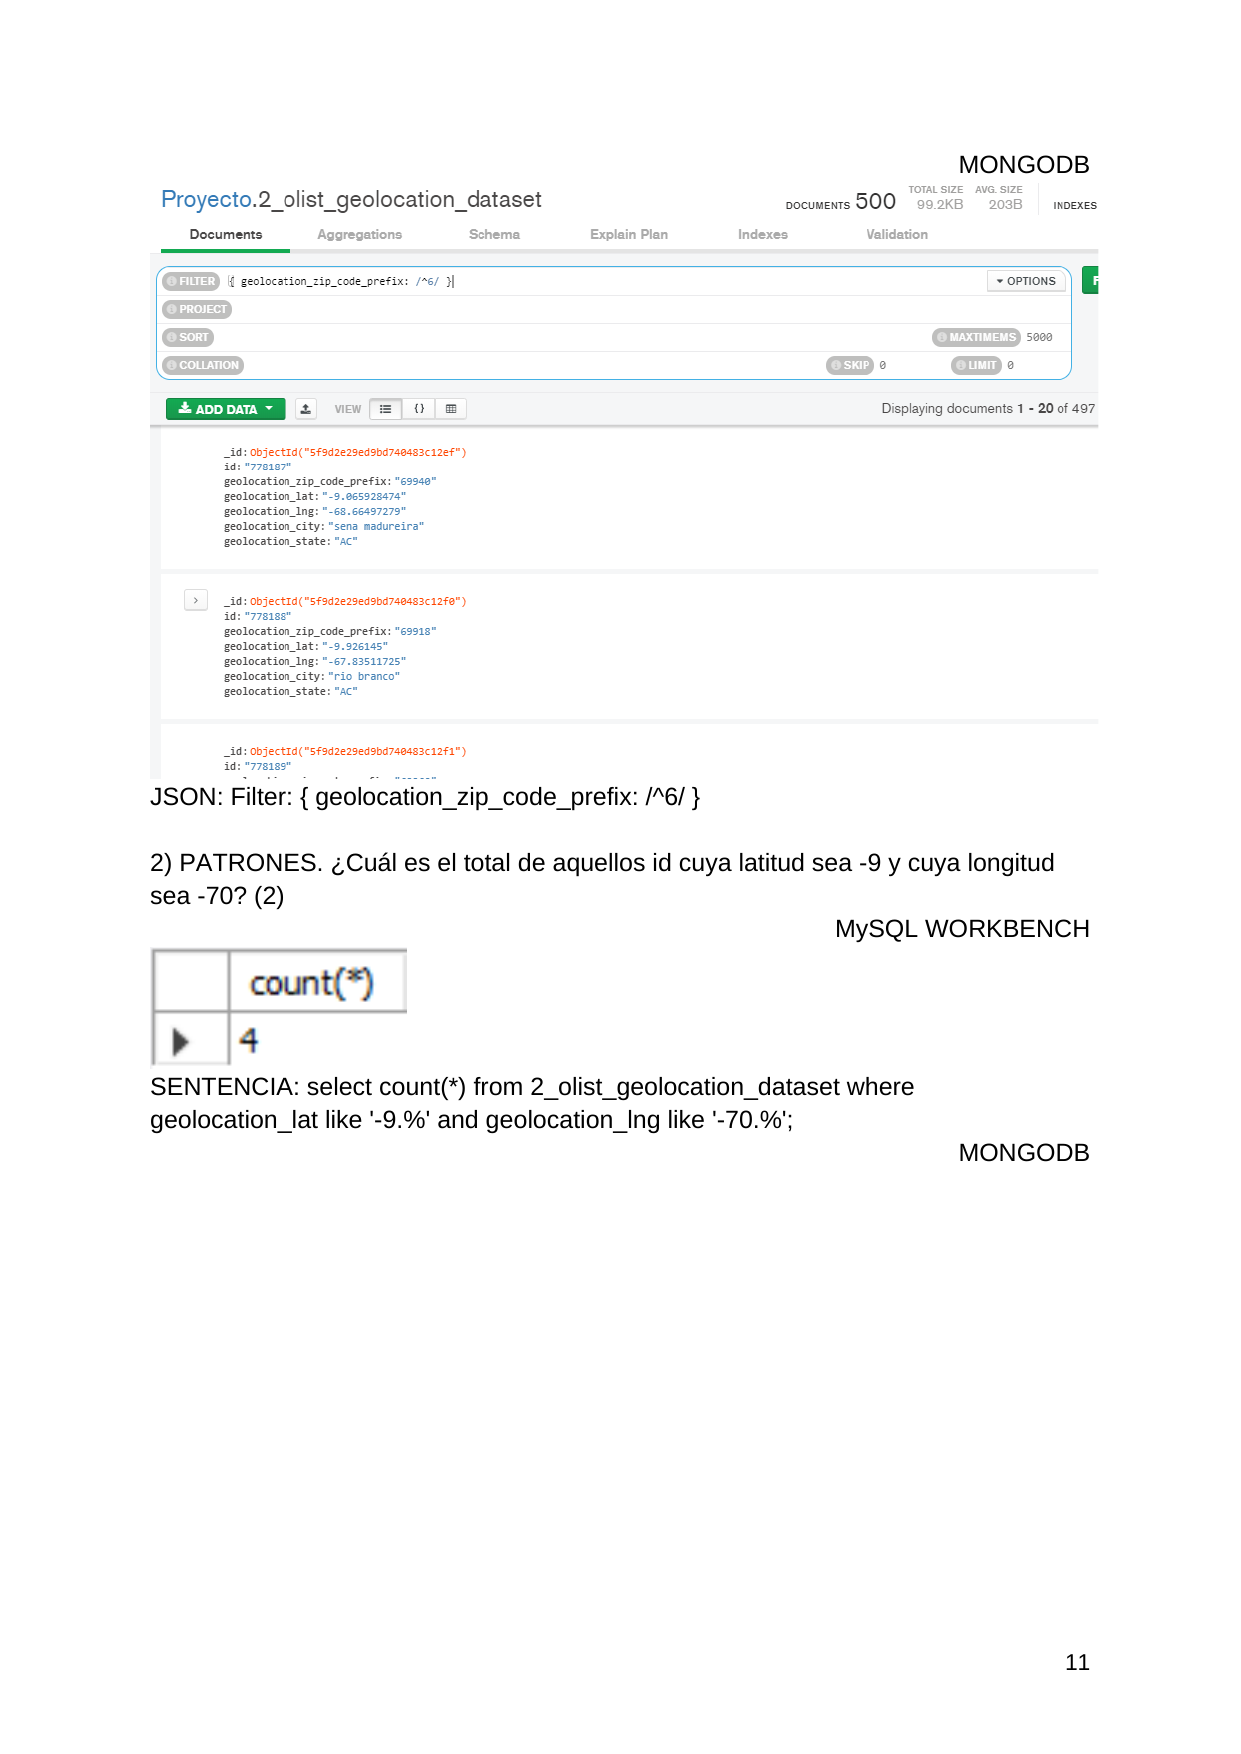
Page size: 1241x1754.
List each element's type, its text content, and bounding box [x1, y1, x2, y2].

text SENTENCIA: select count(*) from 2_olist_geolocation_dataset where geolocation_lat like '-9.%' and geolocation_lng like '-70.%'; [150, 1072, 1090, 1134]
text MONGODB [150, 1138, 1090, 1167]
picture [150, 947, 407, 1069]
text MONGODB [150, 150, 1090, 179]
text 2) PATRONES. ¿Cuál es el total de aquellos id cuya latitud sea -9 y cuya longitud sea -70? (2) [150, 848, 1090, 910]
text JSON: Filter: { geolocation_zip_code_prefix: /^6/ } [150, 782, 1090, 811]
text MySQL WORKBENCH [150, 914, 1090, 943]
picture [150, 183, 1099, 779]
